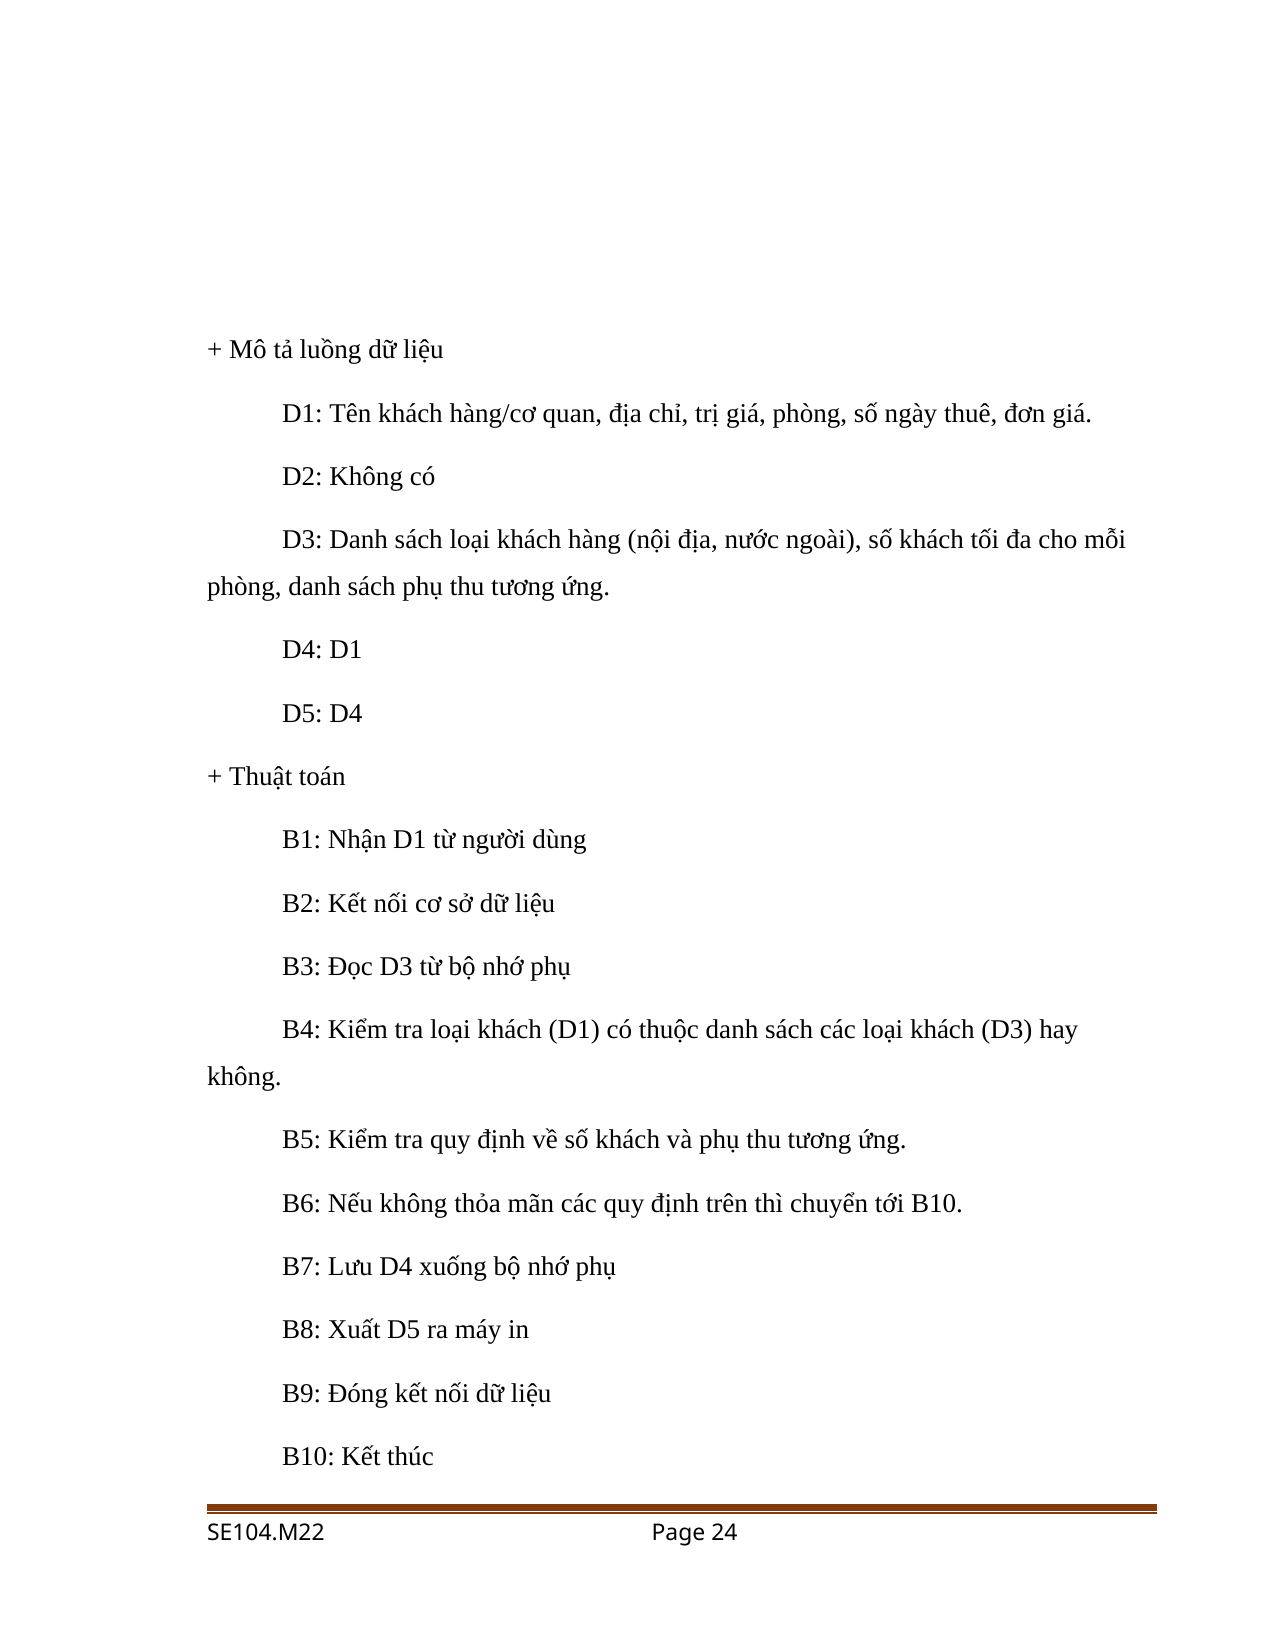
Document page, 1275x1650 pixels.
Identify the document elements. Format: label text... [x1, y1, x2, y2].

text + Mô tả luồng dữ liệu [207, 333, 1157, 364]
text B5: Kiểm tra quy định về số khách và phụ thu tương ứng. [207, 1123, 1157, 1154]
text B6: Nếu không thỏa mãn các quy định trên thì chuyển tới B10. [207, 1187, 1157, 1218]
text + Thuật toán [207, 760, 1157, 791]
text D2: Không có [207, 460, 1157, 491]
text B10: Kết thúc [207, 1440, 1157, 1471]
text B3: Đọc D3 từ bộ nhớ phụ [207, 950, 1157, 981]
text D1: Tên khách hàng/cơ quan, địa chỉ, trị giá, phòng, số ngày thuê, đơn giá. [207, 397, 1157, 428]
text B7: Lưu D4 xuống bộ nhớ phụ [207, 1250, 1157, 1281]
text B9: Đóng kết nối dữ liệu [207, 1377, 1157, 1408]
text B8: Xuất D5 ra máy in [207, 1313, 1157, 1344]
text B1: Nhận D1 từ người dùng [207, 823, 1157, 854]
text D5: D4 [207, 697, 1157, 728]
text B2: Kết nối cơ sở dữ liệu [207, 887, 1157, 918]
text D4: D1 [207, 633, 1157, 664]
text D3: Danh sách loại khách hàng (nội địa, nước ngoài), số khách tối đa cho mỗi phòng, danh sách phụ thu tương ứng. [207, 523, 1157, 601]
text B4: Kiểm tra loại khách (D1) có thuộc danh sách các loại khách (D3) hay không. [207, 1013, 1157, 1091]
